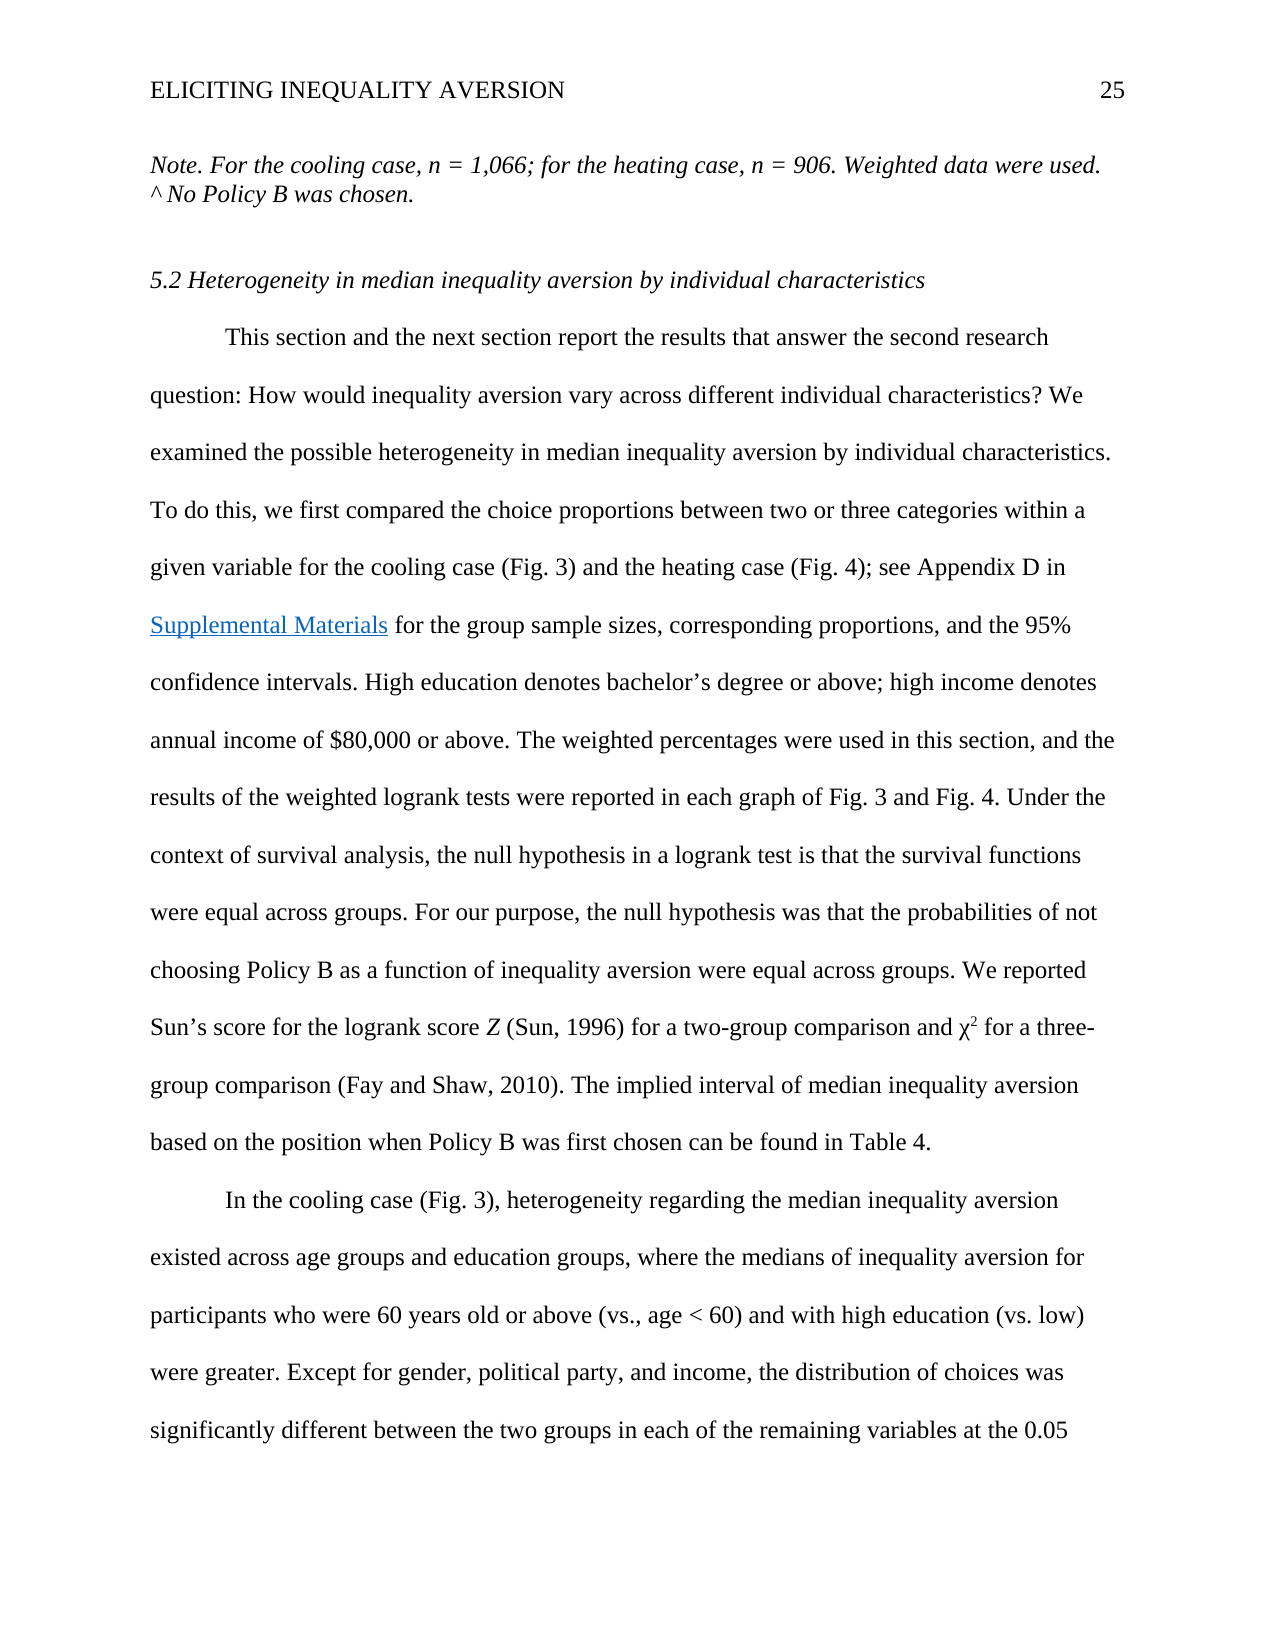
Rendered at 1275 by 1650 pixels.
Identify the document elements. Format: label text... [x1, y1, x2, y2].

text Note. For the cooling case, n = 1,066; for the heating case, n = 906. Weighted data were used. [150, 150, 1125, 179]
text This section and the next section report the results that answer the second research question: How would inequality aversion vary across different individual characteristics? We examined the possible heterogeneity in median inequality aversion by individual characteristics. To do this, we first compared the choice proportions between two or three categories within a given variable for the cooling case (Fig. 3) and the heating case (Fig. 4); see Appendix D in Supplemental Materials for the group sample sizes, corresponding proportions, and the 95% confidence intervals. High education denotes bachelor’s degree or above; high income denotes annual income of $80,000 or above. The weighted percentages were used in this section, and the results of the weighted logrank tests were reported in each graph of Fig. 3 and Fig. 4. Under the context of survival analysis, the null hypothesis in a logrank test is that the survival functions were equal across groups. For our purpose, the null hypothesis was that the probabilities of not choosing Policy B as a function of inequality aversion were equal across groups. We reported Sun’s score for the logrank score Z (Sun, 1996) for a two-group comparison and χ2 for a three-group comparison (Fay and Shaw, 2010). The implied interval of median inequality aversion based on the position when Policy B was first chosen can be found in Table 4. [150, 322, 1125, 1156]
text ^ No Policy B was chosen. [150, 179, 1125, 207]
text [150, 1185, 1125, 1444]
subtitle 5.2 Heterogeneity in median inequality aversion by individual characteristics [150, 265, 1125, 294]
